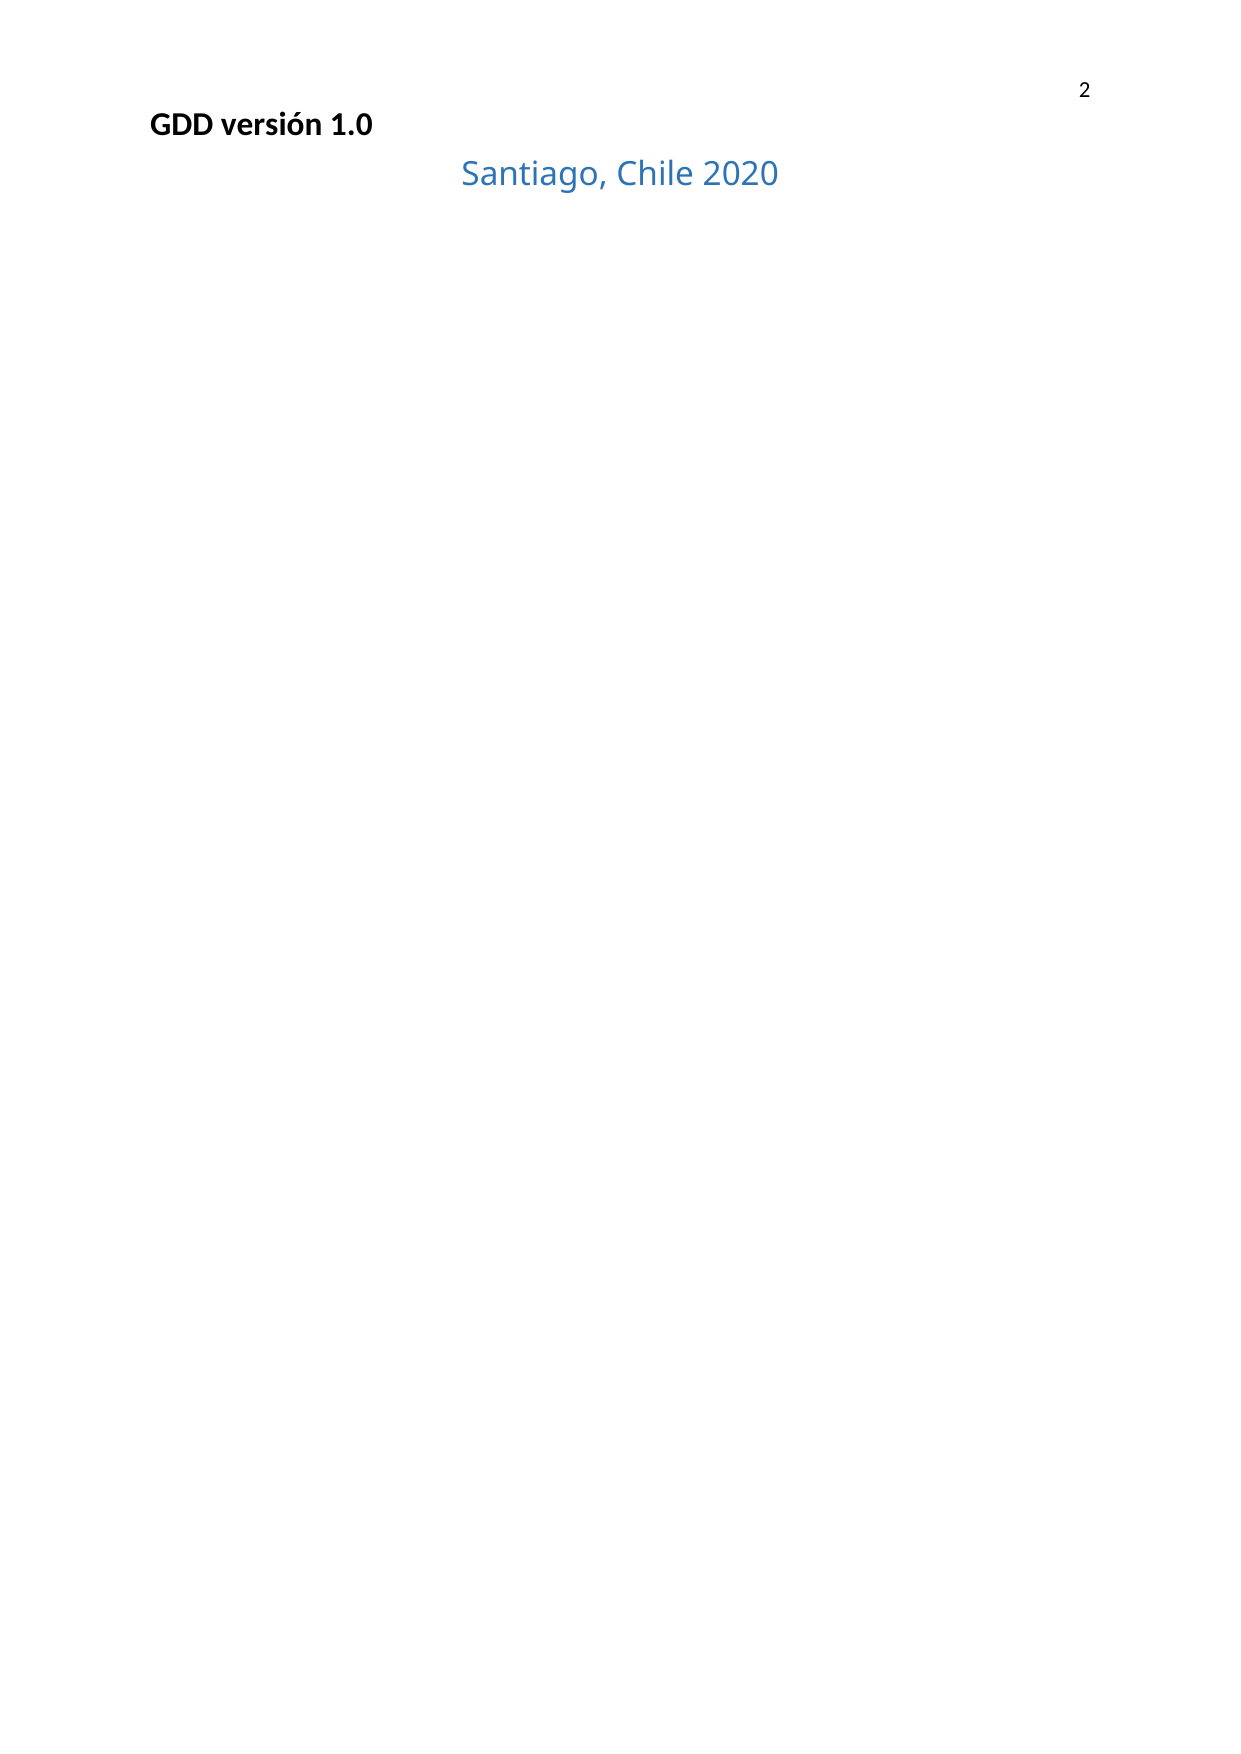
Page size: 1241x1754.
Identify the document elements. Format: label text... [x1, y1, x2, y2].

subtitle Santiago, Chile 2020 [150, 150, 1090, 195]
